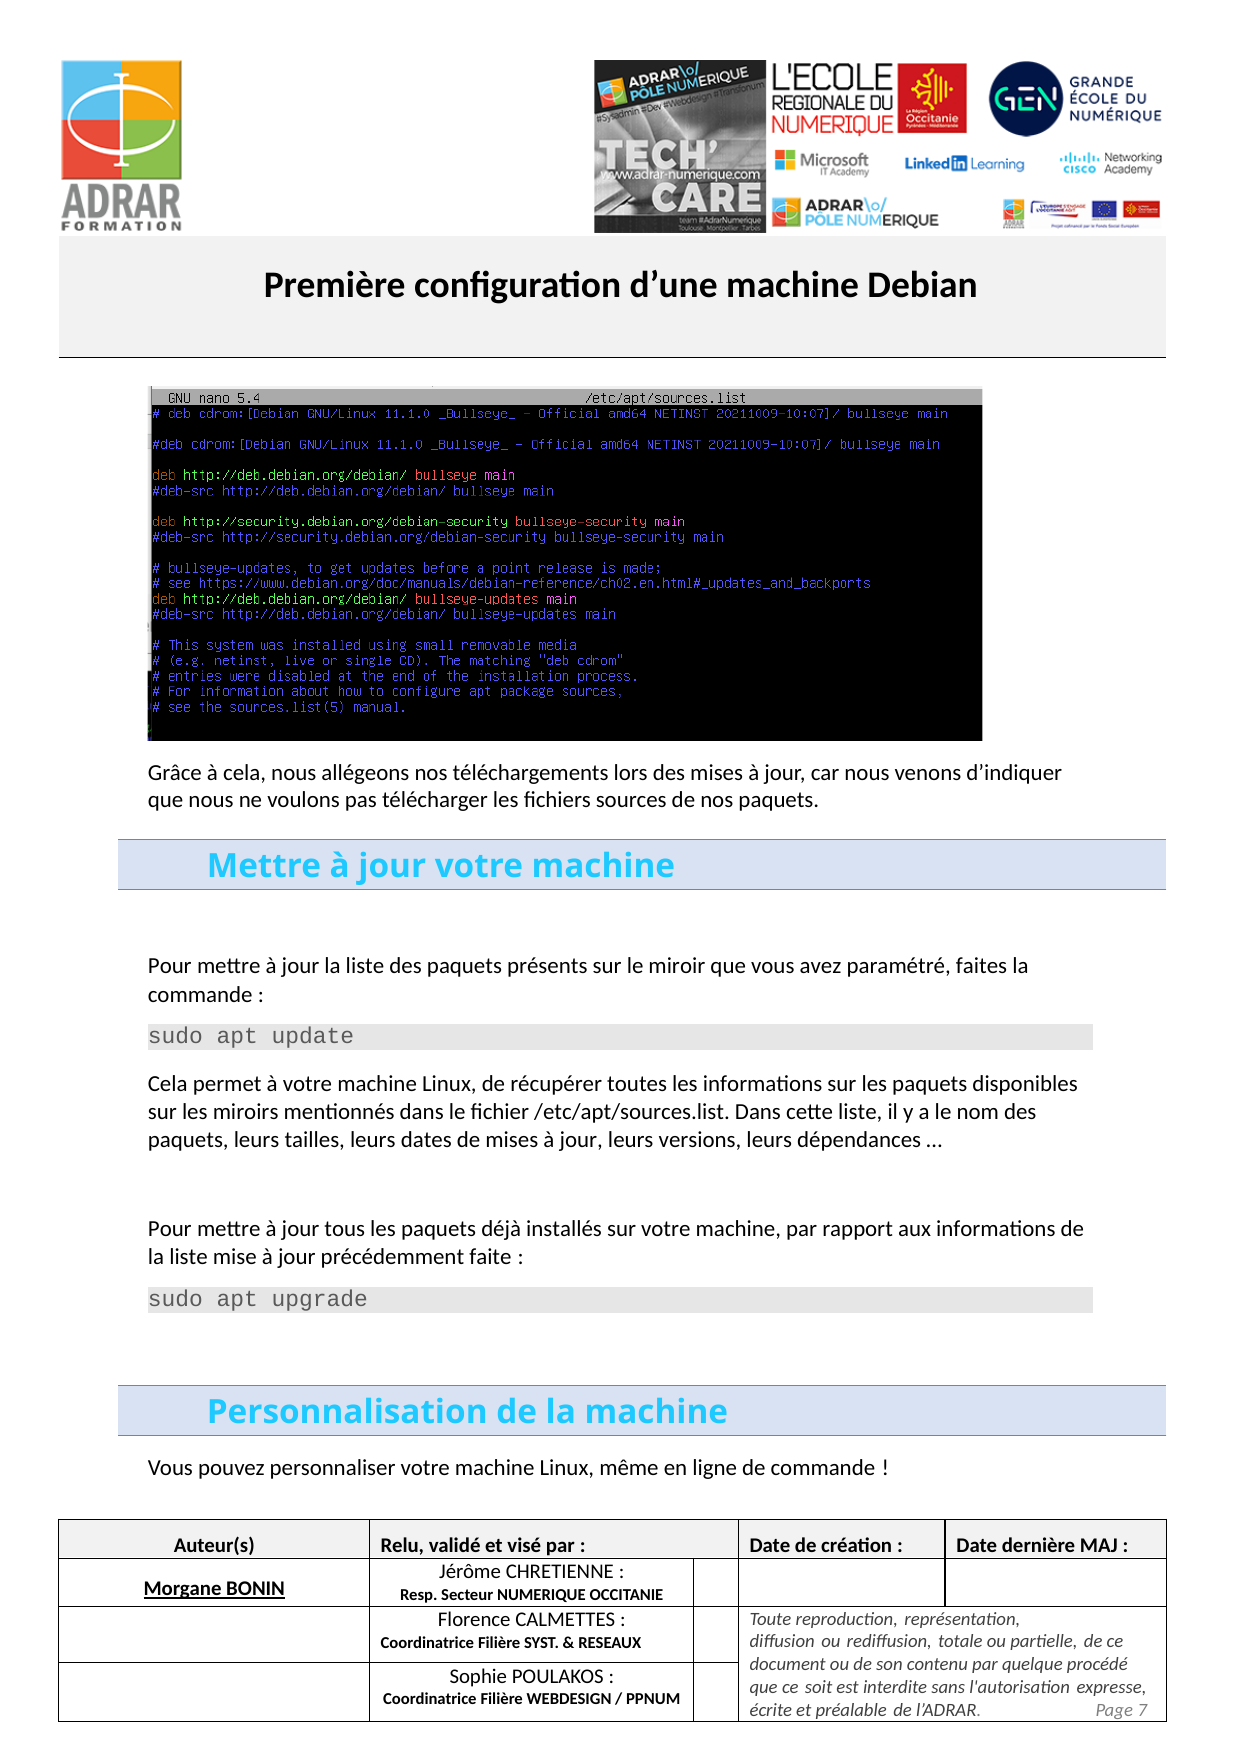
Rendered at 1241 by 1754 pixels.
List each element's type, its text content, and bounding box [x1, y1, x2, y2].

picture [594, 60, 1166, 233]
text Pour mettre à jour la liste des paquets présents sur le miroir que vous avez paramétré, faites la commande : [148, 952, 1093, 1008]
text sudo apt update [148, 1024, 1093, 1050]
text Cela permet à votre machine Linux, de récupérer toutes les informations sur les paquets disponibles sur les miroirs mentionnés dans le fichier /etc/apt/sources.list. Dans cette liste, il y a le nom des paquets, leurs tailles, leurs dates de mises à jour, leurs versions, leurs dépendances … [148, 1069, 1093, 1153]
text Grâce à cela, nous allégeons nos téléchargements lors des mises à jour, car nous venons d’indiquer que nous ne voulons pas télécharger les fichiers sources de nos paquets. [148, 758, 1093, 814]
subtitle Personnalisation de la machine [118, 1386, 1166, 1435]
text Vous pouvez personnaliser votre machine Linux, même en ligne de commande ! [148, 1453, 1093, 1481]
picture [61, 58, 183, 233]
picture [147, 386, 983, 741]
text Pour mettre à jour tous les paquets déjà installés sur votre machine, par rapport aux informations de la liste mise à jour précédemment faite : [148, 1214, 1093, 1270]
text sudo apt upgrade [148, 1287, 1093, 1313]
subtitle Mettre à jour votre machine [118, 840, 1166, 889]
